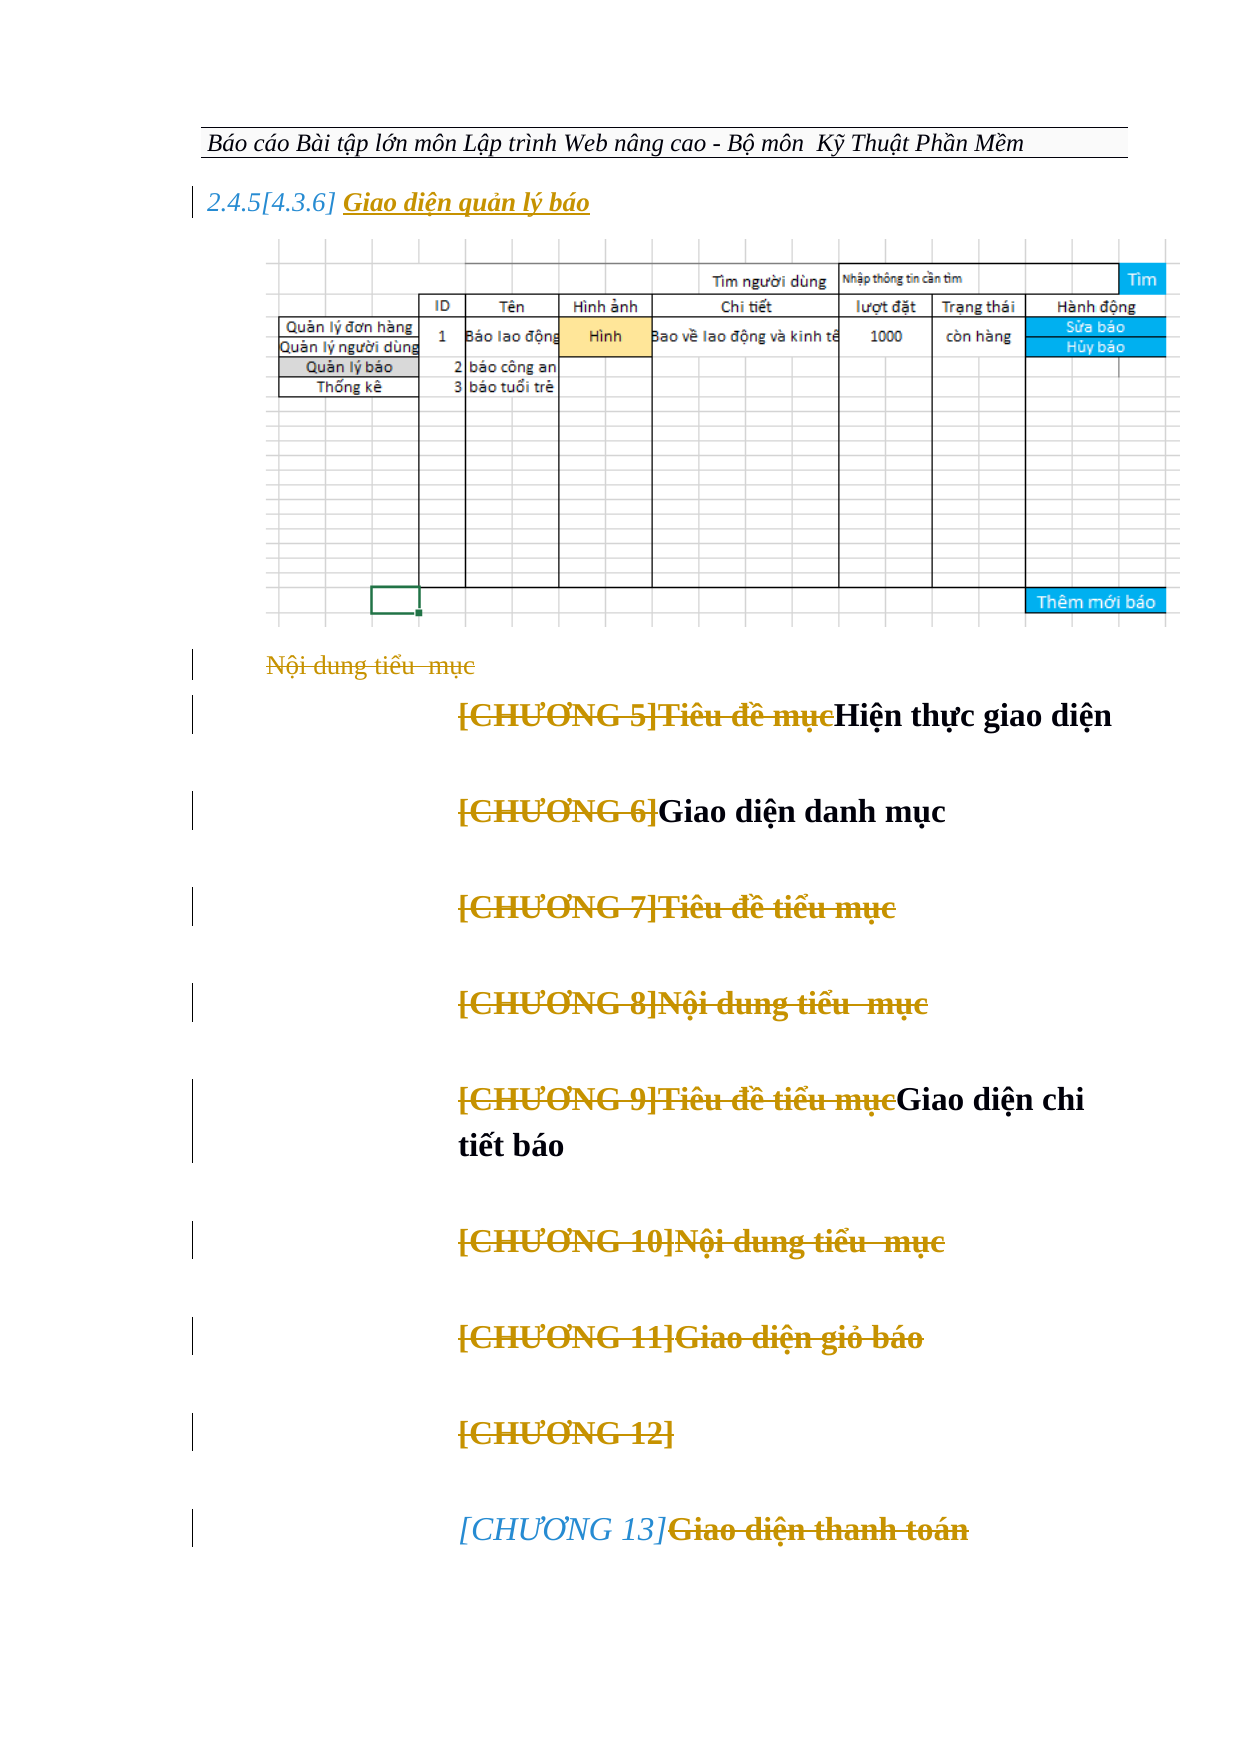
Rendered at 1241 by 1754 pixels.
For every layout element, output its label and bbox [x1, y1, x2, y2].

picture [265, 239, 1180, 627]
